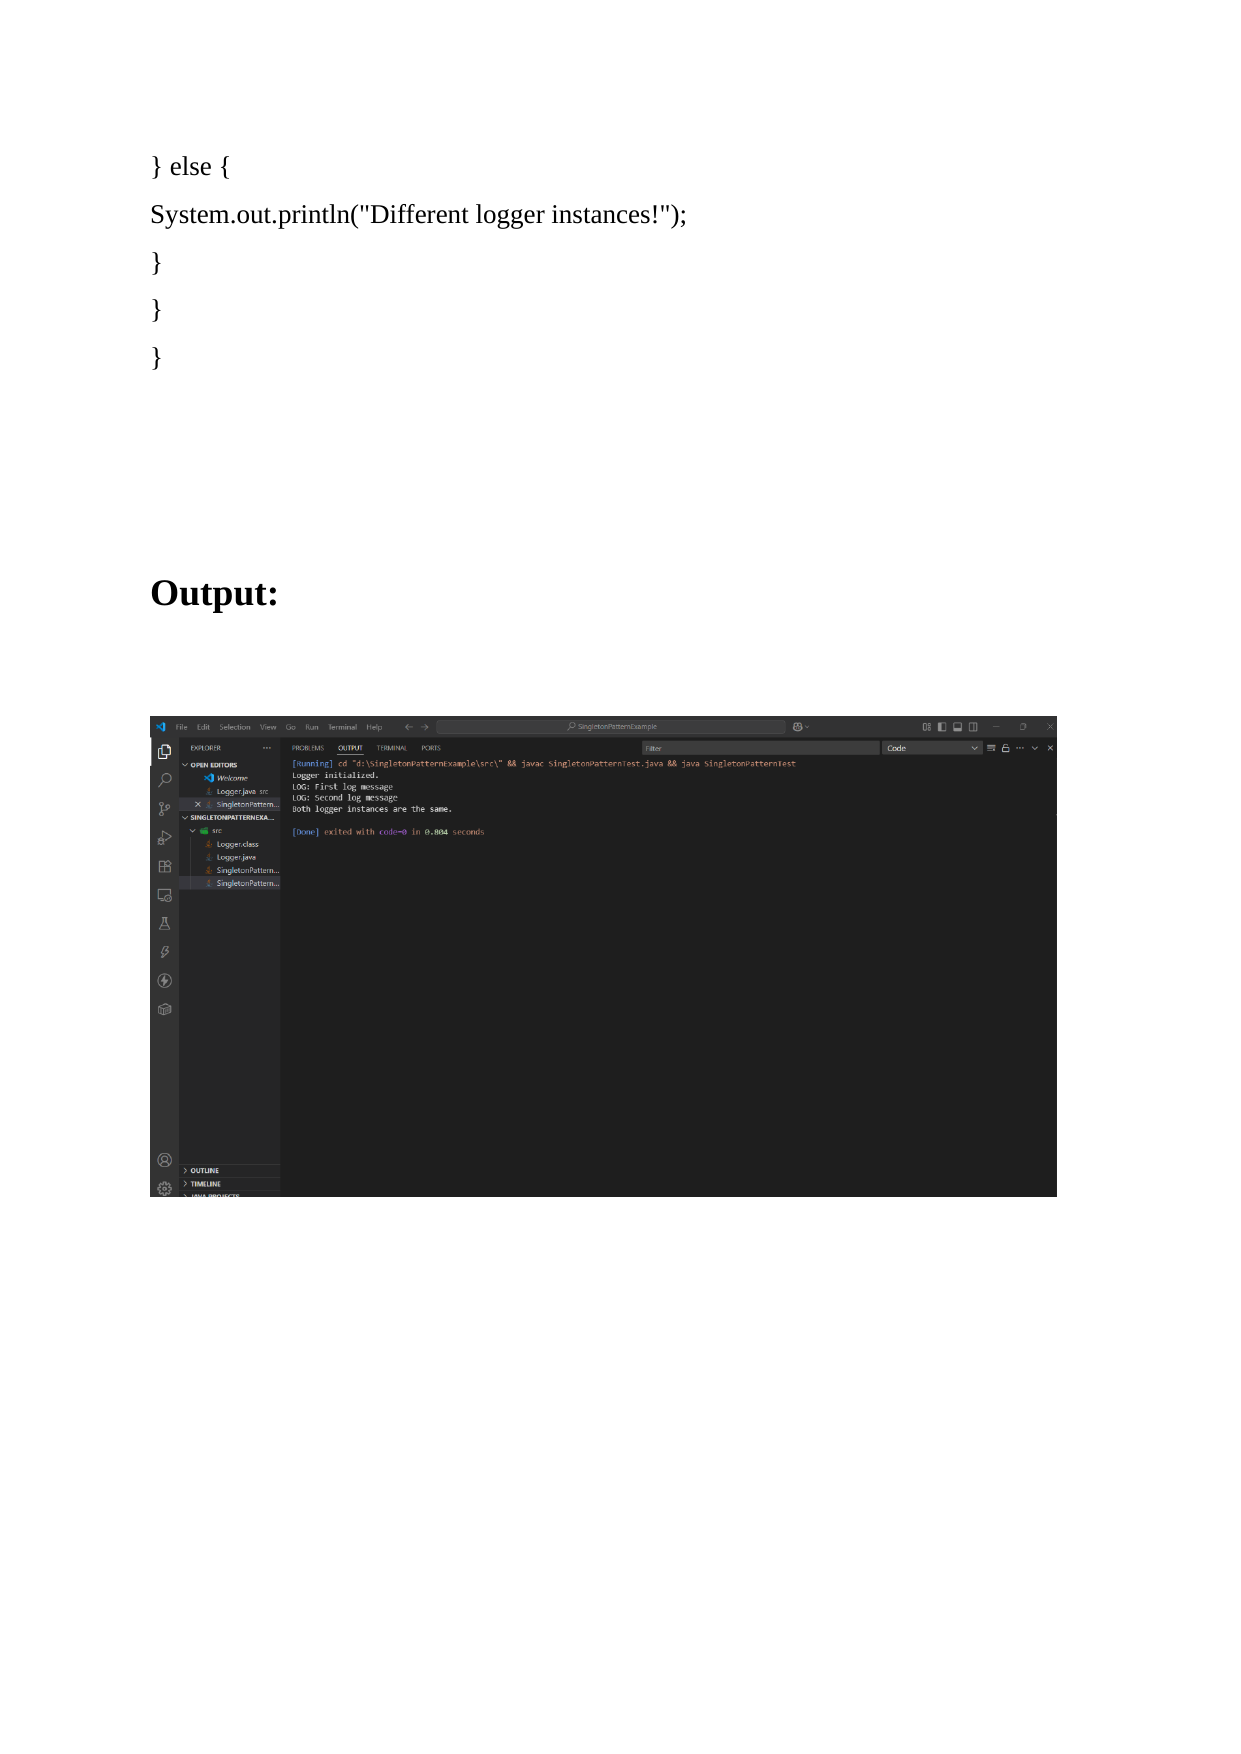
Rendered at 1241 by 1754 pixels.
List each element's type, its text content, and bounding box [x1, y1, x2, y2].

text } [150, 341, 1090, 372]
text } [150, 293, 1090, 324]
text } [150, 246, 1090, 277]
picture [150, 716, 1057, 1197]
text Output: [150, 571, 1090, 614]
text } else { [150, 150, 1090, 181]
text System.out.println("Different logger instances!"); [150, 198, 1090, 229]
